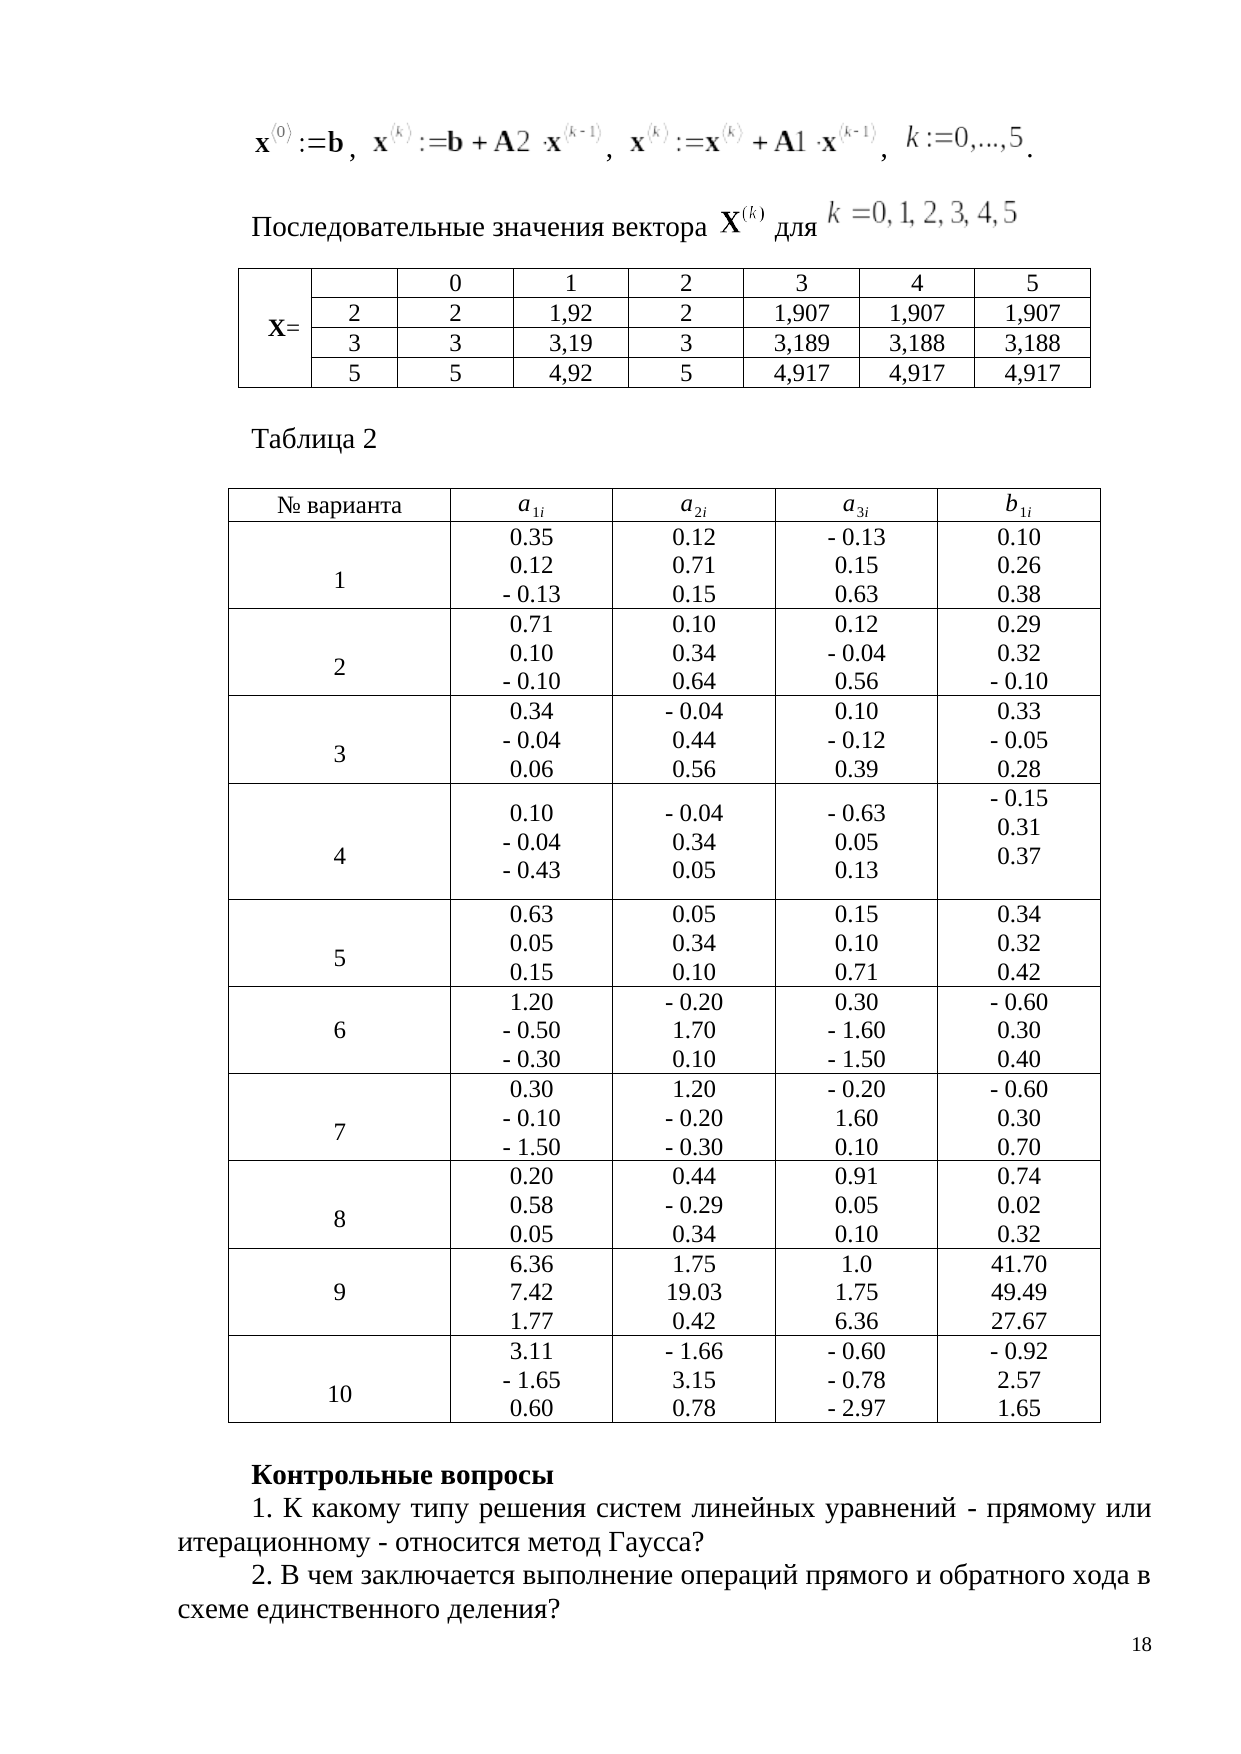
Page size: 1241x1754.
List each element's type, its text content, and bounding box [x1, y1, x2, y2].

text 1. К какому типу решения систем линейных уравнений - прямому или итерационному - относится метод Гаусса? [177, 1490, 1152, 1557]
table_cell 9 [229, 1249, 450, 1335]
table_cell 3 [312, 328, 397, 357]
table_cell 1.20 - 0.20 - 0.30 [613, 1074, 775, 1160]
table_cell 5 [229, 900, 450, 986]
table_cell 1 [229, 522, 450, 608]
table_cell 3 [629, 328, 743, 357]
table_cell 0.63 0.05 0.15 [451, 900, 612, 986]
table_cell 1.0 1.75 6.36 [776, 1249, 937, 1335]
table_cell - 0.60 0.30 0.70 [938, 1074, 1100, 1160]
table_cell - 0.04 0.44 0.56 [613, 696, 775, 782]
text , , , . [177, 118, 1152, 163]
table_cell - 0.04 0.34 0.05 [613, 784, 775, 898]
text Последовательные значения вектора для [177, 197, 1152, 242]
table_cell 3,188 [975, 328, 1090, 357]
table_cell 1,907 [975, 298, 1090, 327]
text 2. В чем заключается выполнение операций прямого и обратного хода в схеме единственного деления? [177, 1557, 1152, 1624]
table_cell 0.91 0.05 0.10 [776, 1161, 937, 1248]
table_cell 1,907 [860, 298, 974, 327]
table_header [776, 489, 937, 521]
table_header 0 [398, 269, 513, 297]
table_cell 0.29 0.32 - 0.10 [938, 609, 1100, 695]
table_cell 0.74 0.02 0.32 [938, 1161, 1100, 1248]
table_cell 8 [229, 1161, 450, 1248]
table_cell 5 [629, 358, 743, 387]
table_cell 0.34 - 0.04 0.06 [451, 696, 612, 782]
table_cell 0.33 - 0.05 0.28 [938, 696, 1100, 782]
table_cell 0.10 0.34 0.64 [613, 609, 775, 695]
table_cell - 0.15 0.31 0.37 [938, 784, 1100, 898]
table_cell - 0.13 0.15 0.63 [776, 522, 937, 608]
table_cell 1.75 19.03 0.42 [613, 1249, 775, 1335]
table_cell - 0.20 1.60 0.10 [776, 1074, 937, 1160]
text Таблица 2 [177, 421, 1152, 455]
table_cell 0.10 0.26 0.38 [938, 522, 1100, 608]
table_cell 2 [629, 298, 743, 327]
table_header № варианта [229, 489, 450, 521]
table_cell 3 [398, 328, 513, 357]
table_cell 1,92 [514, 298, 628, 327]
table_header [451, 489, 612, 521]
table_cell 1.20 - 0.50 - 0.30 [451, 987, 612, 1073]
table_cell 0.12 0.71 0.15 [613, 522, 775, 608]
table_cell 0.20 0.58 0.05 [451, 1161, 612, 1248]
table_header [938, 489, 1100, 521]
table_cell 2 [398, 298, 513, 327]
table_cell 3,19 [514, 328, 628, 357]
table_header 2 [629, 269, 743, 297]
table_cell 6 [229, 987, 450, 1073]
table_cell 0.12 - 0.04 0.56 [776, 609, 937, 695]
table_cell - 0.60 - 0.78 - 2.97 [776, 1336, 937, 1422]
table_cell 0.30 - 0.10 - 1.50 [451, 1074, 612, 1160]
table_cell 0.10 - 0.04 - 0.43 [451, 784, 612, 898]
table_cell 0.15 0.10 0.71 [776, 900, 937, 986]
table_header [613, 489, 775, 521]
table_cell 4 [229, 784, 450, 898]
table_cell 4,917 [860, 358, 974, 387]
table_cell 0.34 0.32 0.42 [938, 900, 1100, 986]
text Контрольные вопросы [177, 1457, 1152, 1490]
table_cell 3.11 - 1.65 0.60 [451, 1336, 612, 1422]
table_cell 0.44 - 0.29 0.34 [613, 1161, 775, 1248]
table_cell 0.35 0.12 - 0.13 [451, 522, 612, 608]
table_cell 0.71 0.10 - 0.10 [451, 609, 612, 695]
table_cell - 1.66 3.15 0.78 [613, 1336, 775, 1422]
table_cell 5 [398, 358, 513, 387]
table_header X= [239, 269, 311, 387]
table_cell - 0.63 0.05 0.13 [776, 784, 937, 898]
table_header 1 [514, 269, 628, 297]
table_cell 6.36 7.42 1.77 [451, 1249, 612, 1335]
table_cell 2 [312, 298, 397, 327]
table_cell 3,189 [744, 328, 859, 357]
table_cell 0.30 - 1.60 - 1.50 [776, 987, 937, 1073]
table_cell 10 [229, 1336, 450, 1422]
table_cell 0.05 0.34 0.10 [613, 900, 775, 986]
table_header 5 [975, 269, 1090, 297]
table_cell 5 [312, 358, 397, 387]
table_cell 7 [229, 1074, 450, 1160]
table_cell 3 [229, 696, 450, 782]
table_header 3 [744, 269, 859, 297]
table_cell - 0.20 1.70 0.10 [613, 987, 775, 1073]
table_cell 0.10 - 0.12 0.39 [776, 696, 937, 782]
table_cell 4,92 [514, 358, 628, 387]
table_cell 3,188 [860, 328, 974, 357]
table_cell 2 [229, 609, 450, 695]
table_cell - 0.92 2.57 1.65 [938, 1336, 1100, 1422]
table_cell 4,917 [744, 358, 859, 387]
table_header 4 [860, 269, 974, 297]
table_cell - 0.60 0.30 0.40 [938, 987, 1100, 1073]
table_cell 4,917 [975, 358, 1090, 387]
table_header [312, 269, 397, 297]
table_cell 1,907 [744, 298, 859, 327]
table_cell 41.70 49.49 27.67 [938, 1249, 1100, 1335]
